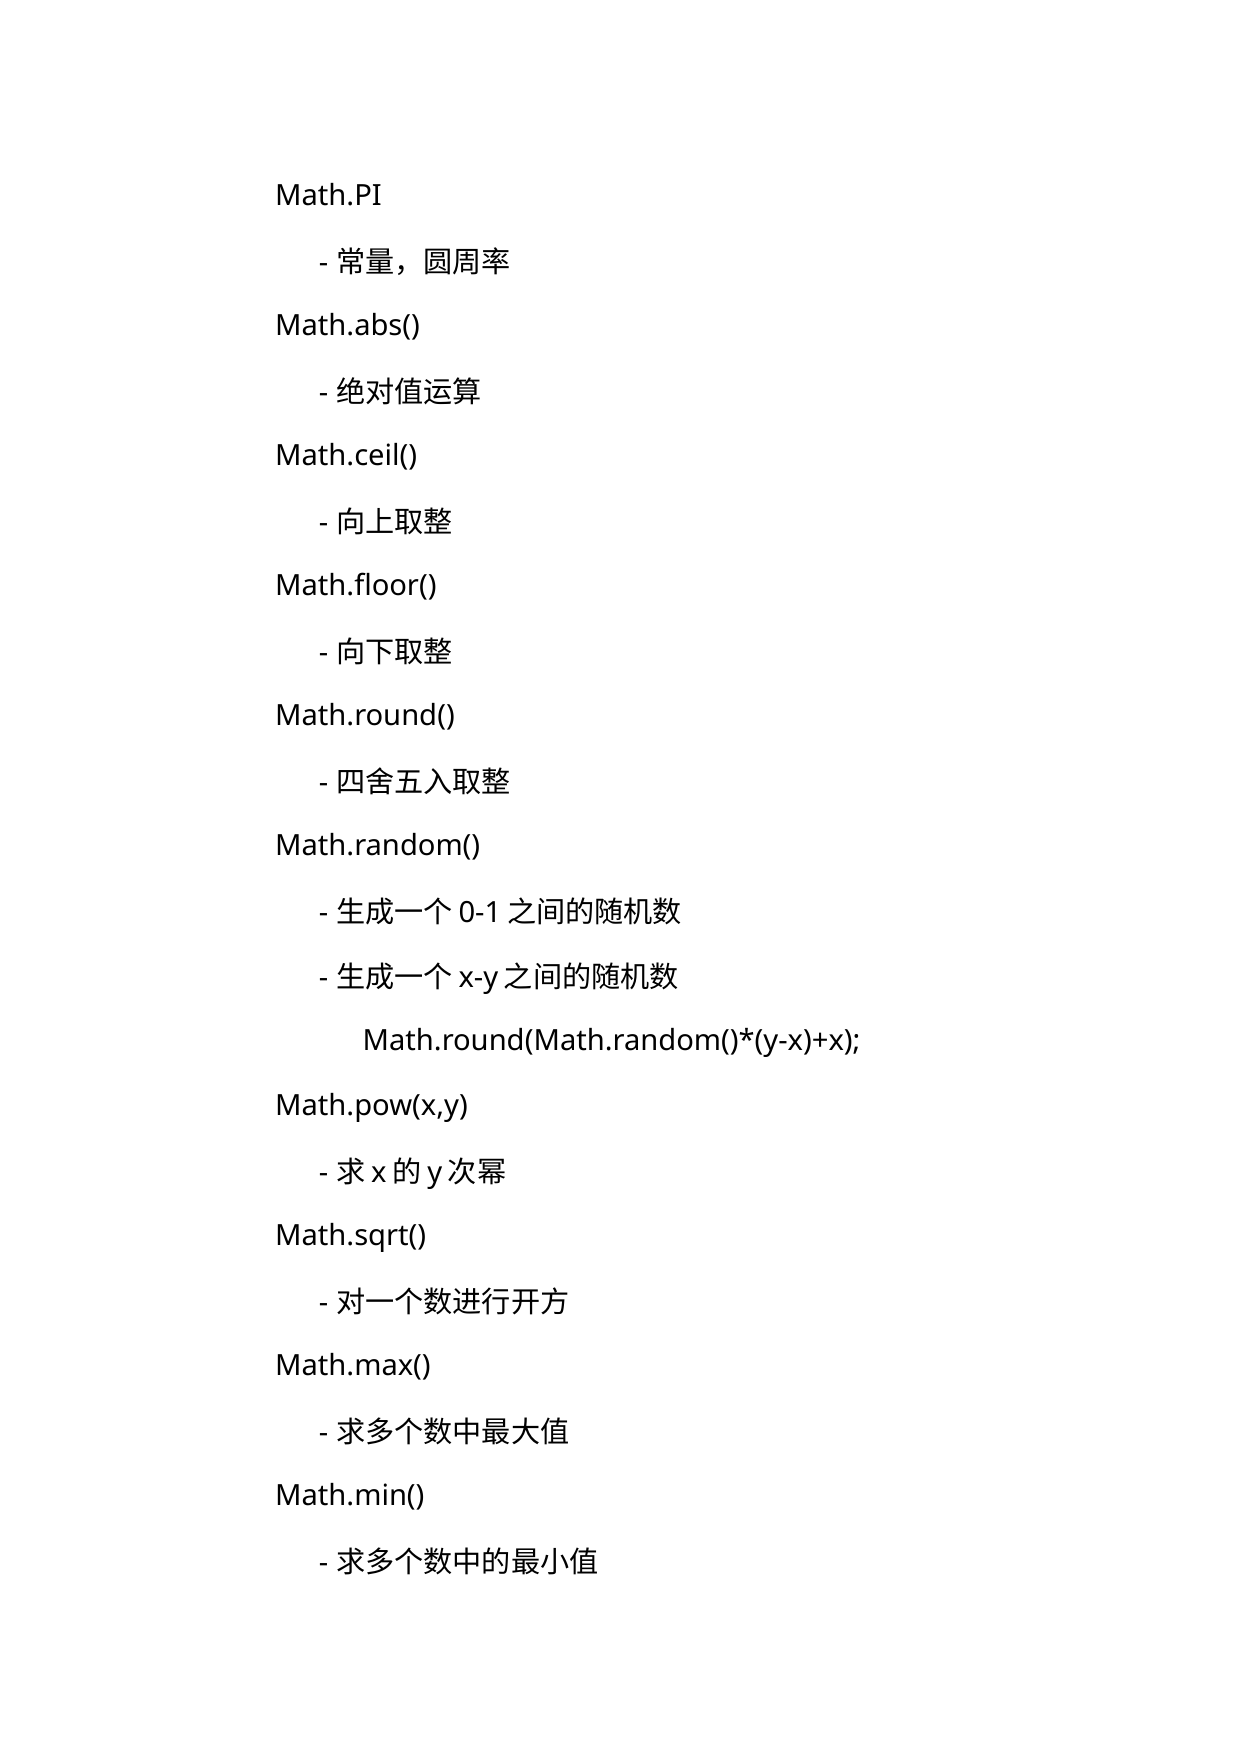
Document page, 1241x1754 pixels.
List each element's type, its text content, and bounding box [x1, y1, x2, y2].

text Math.random() [187, 812, 1053, 877]
text Math.round() [187, 682, 1053, 747]
text Math.round(Math.random()*(y-x)+x); [187, 1007, 1053, 1072]
text - 生成一个x-y之间的随机数 [187, 942, 1053, 1007]
text Math.min() [187, 1462, 1053, 1527]
text Math.max() [187, 1332, 1053, 1397]
text - 对一个数进行开方 [187, 1267, 1053, 1332]
text - 生成一个0-1之间的随机数 [187, 877, 1053, 942]
text Math.sqrt() [187, 1202, 1053, 1267]
text Math.pow(x,y) [187, 1072, 1053, 1137]
text - 绝对值运算 [187, 357, 1053, 422]
text - 向下取整 [187, 617, 1053, 682]
text - 常量，圆周率 [187, 227, 1053, 292]
text Math.abs() [187, 292, 1053, 357]
text - 求多个数中的最小值 [187, 1527, 1053, 1592]
text - 求x的y次幂 [187, 1137, 1053, 1202]
text Math.PI [187, 162, 1053, 227]
text Math.ceil() [187, 422, 1053, 487]
text - 四舍五入取整 [187, 747, 1053, 812]
text Math.floor() [187, 552, 1053, 617]
text - 求多个数中最大值 [187, 1397, 1053, 1462]
text - 向上取整 [187, 487, 1053, 552]
